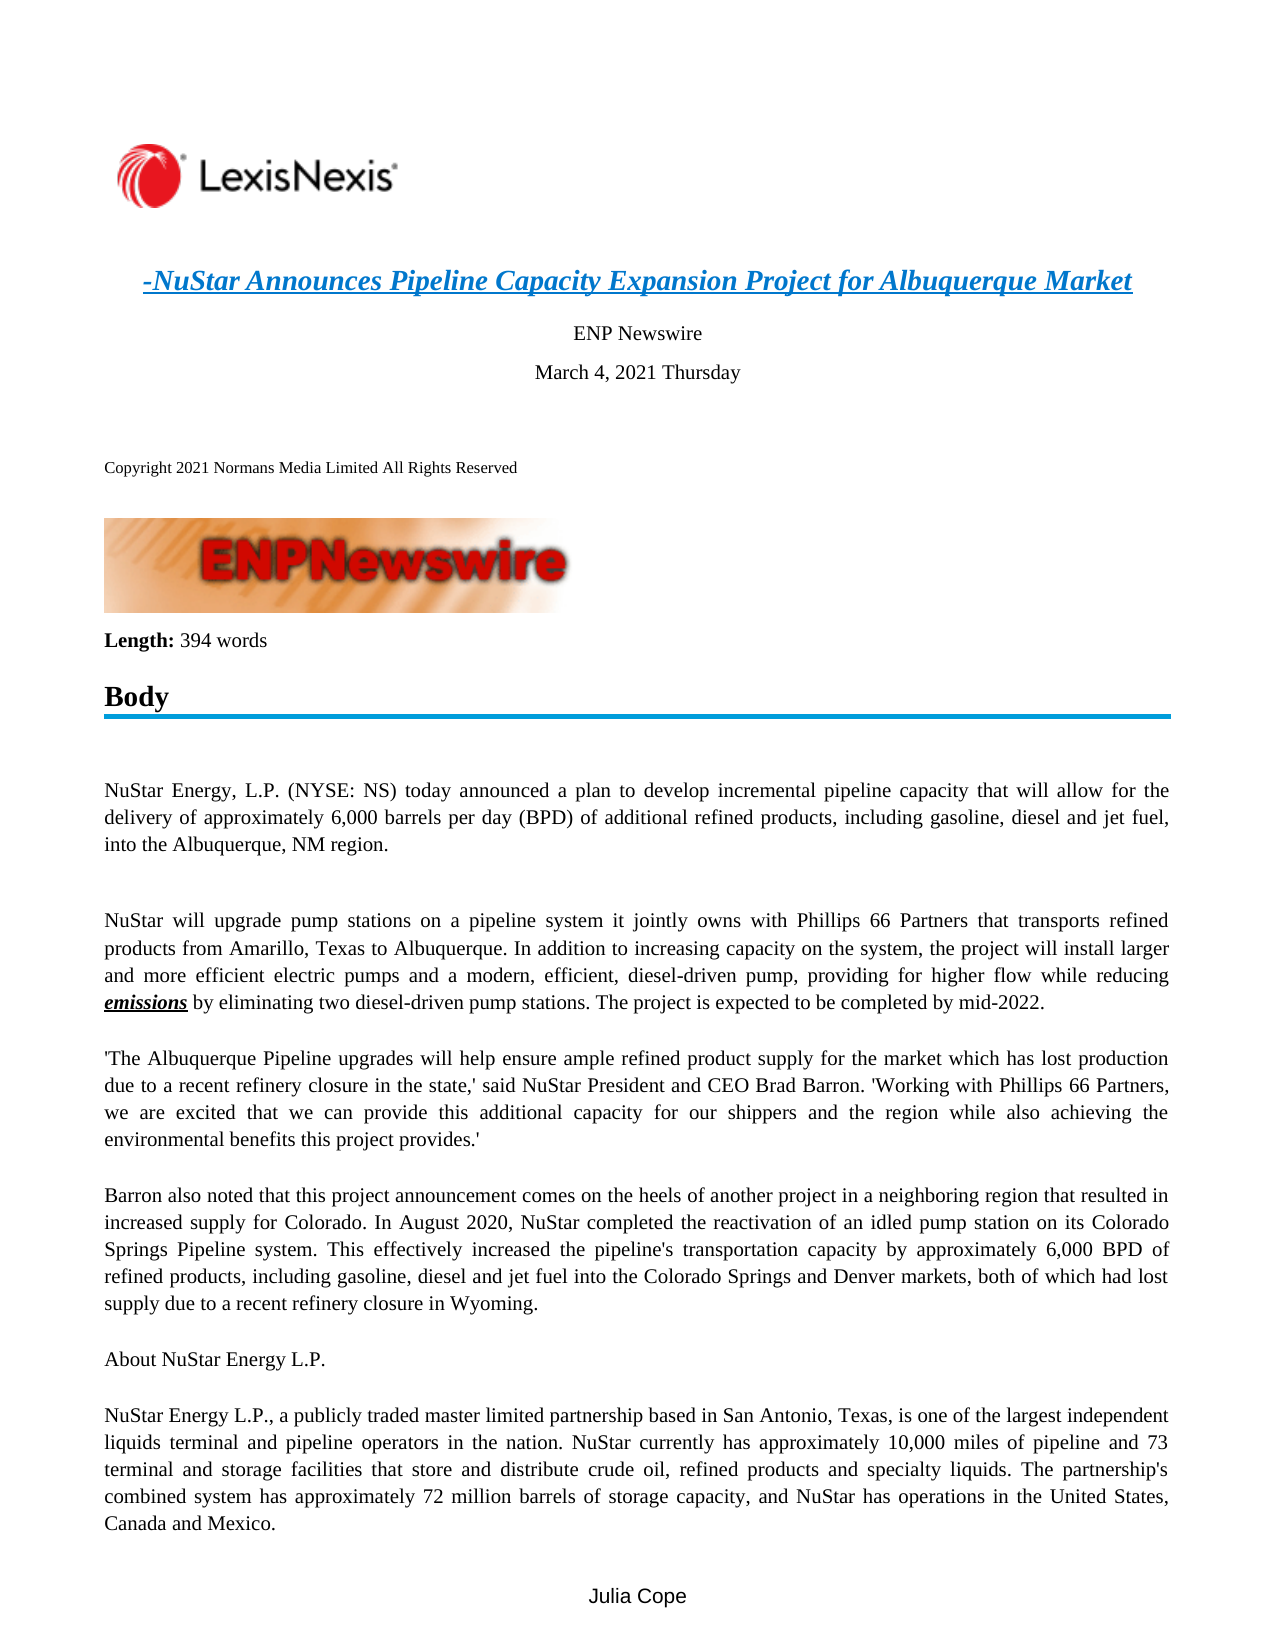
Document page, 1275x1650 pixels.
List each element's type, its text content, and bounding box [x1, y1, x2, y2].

text NuStar Energy L.P., a publicly traded master limited partnership based in San Antonio, Texas, is one of the largest independent liquids terminal and pipeline operators in the nation. NuStar currently has approximately 10,000 miles of pipeline and 73 terminal and storage facilities that store and distribute crude oil, refined products and specialty liquids. The partnership's combined system has approximately 72 million barrels of storage capacity, and NuStar has operations in the United States, Canada and Mexico. [104, 1399, 1171, 1535]
text Copyright 2021 Normans Media Limited All Rights Reserved [104, 426, 1171, 477]
text Length: 394 words [104, 625, 1171, 652]
subtitle -NuStar Announces Pipeline Capacity Expansion Project for Albuquerque Market [104, 261, 1171, 297]
text About NuStar Energy L.P. [104, 1344, 1171, 1371]
picture [104, 144, 412, 208]
text Barron also noted that this project announcement comes on the heels of another project in a neighboring region that resulted in increased supply for Colorado. In August 2020, NuStar completed the reactivation of an idled pump station on its Colorado Springs Pipeline system. This effectively increased the pipeline's transportation capacity by approximately 6,000 BPD of refined products, including gasoline, diesel and jet fuel into the Colorado Springs and Denver markets, both of which had lost supply due to a recent refinery closure in Wyoming. [104, 1179, 1171, 1315]
text Body [104, 677, 1171, 712]
text ENP Newswire [104, 318, 1171, 345]
text NuStar will upgrade pump stations on a pipeline system it jointly owns with Phillips 66 Partners that transports refined products from Amarillo, Texas to Albuquerque. In addition to increasing capacity on the system, the project will install larger and more efficient electric pumps and a modern, efficient, diesel-driven pump, providing for higher flow while reducing emissions by eliminating two diesel-driven pump stations. The project is expected to be completed by mid-2022. [104, 905, 1171, 1014]
text NuStar Energy, L.P. (NYSE: NS) today announced a plan to develop incremental pipeline capacity that will allow for the delivery of approximately 6,000 barrels per day (BPD) of additional refined products, including gasoline, diesel and jet fuel, into the Albuquerque, NM region. [104, 774, 1171, 856]
text 'The Albuquerque Pipeline upgrades will help ensure ample refined product supply for the market which has lost production due to a recent refinery closure in the state,' said NuStar President and CEO Brad Barron. 'Working with Phillips 66 Partners, we are excited that we can provide this additional capacity for our shippers and the region while also achieving the environmental benefits this project provides.' [104, 1042, 1171, 1151]
text March 4, 2021 Thursday [104, 357, 1171, 384]
